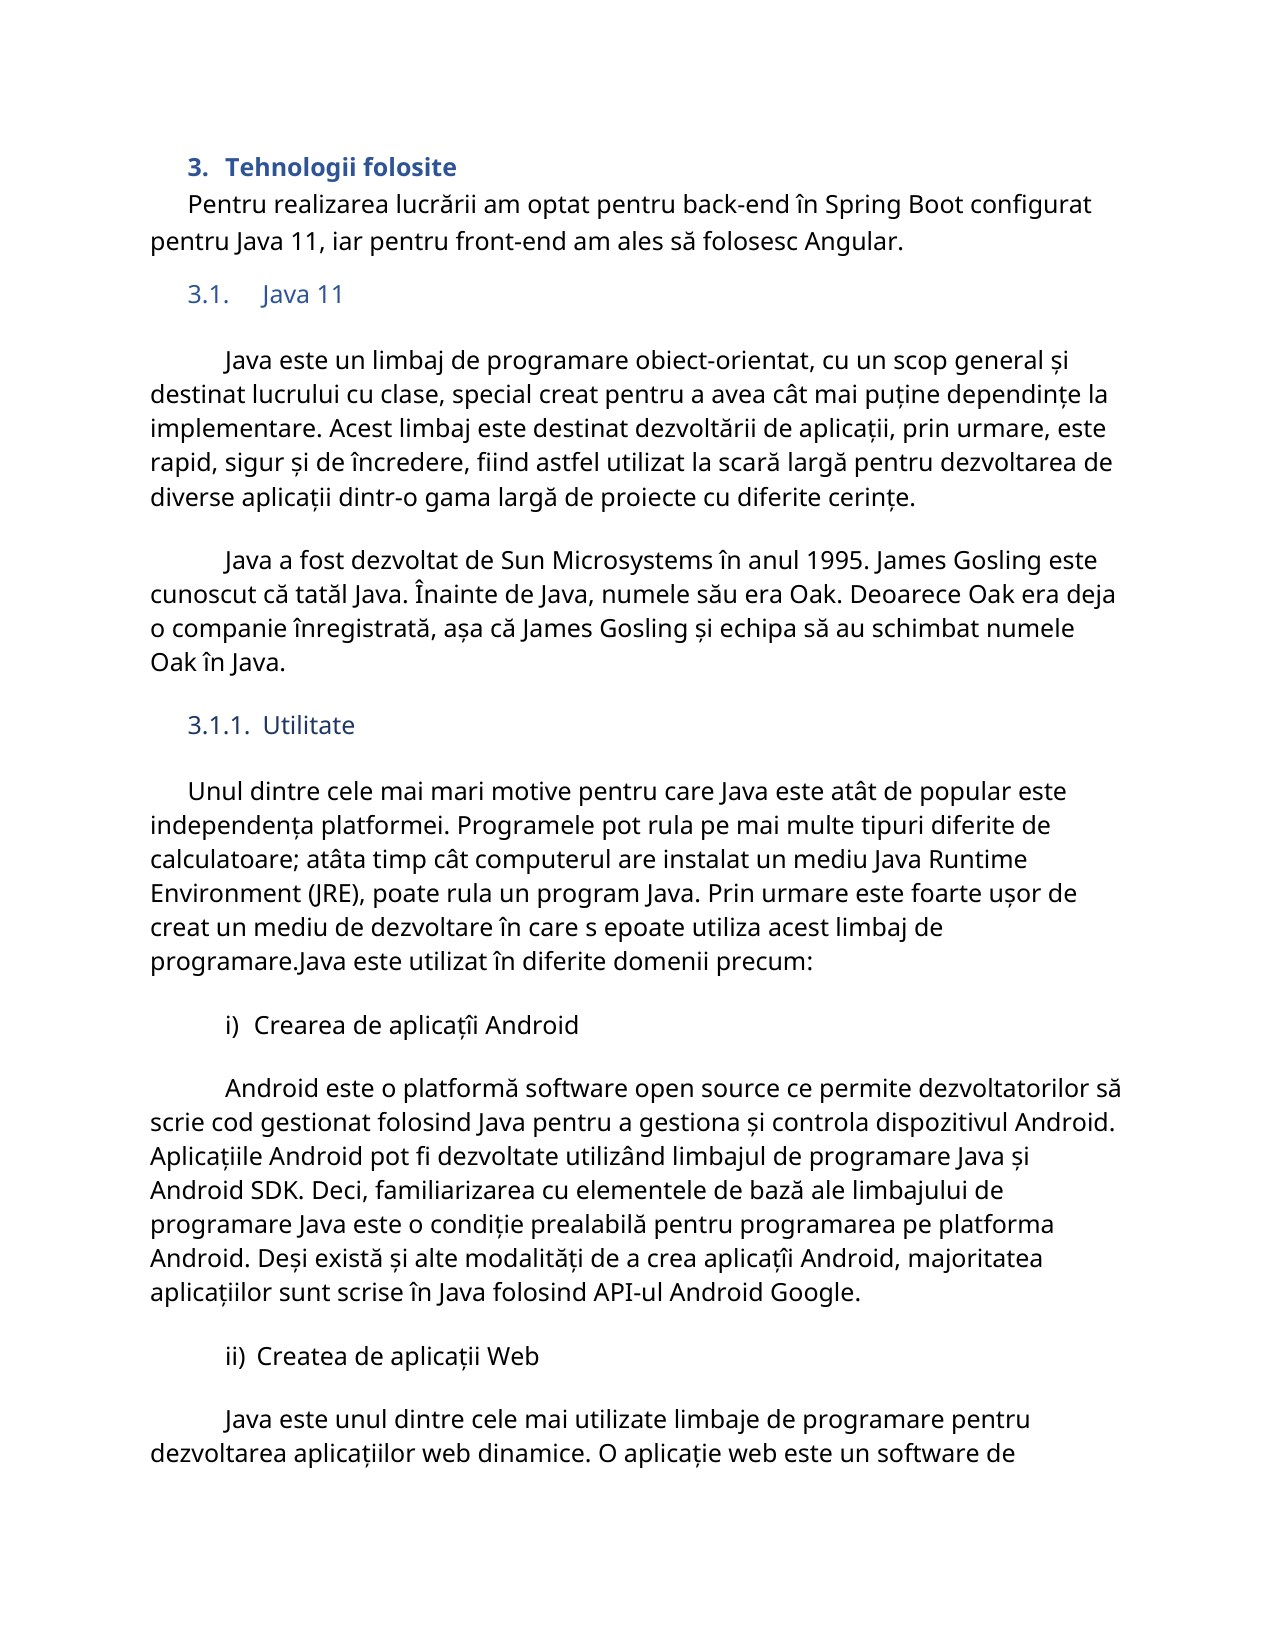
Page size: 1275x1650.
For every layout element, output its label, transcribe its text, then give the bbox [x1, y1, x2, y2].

text Android este o platformă software open source ce permite dezvoltatorilor să scrie cod gestionat folosind Java pentru a gestiona și controla dispozitivul Android. Aplicațiile Android pot fi dezvoltate utilizând limbajul de programare Java și Android SDK. Deci, familiarizarea cu elementele de bază ale limbajului de programare Java este o condiție prealabilă pentru programarea pe platforma Android. Deși există și alte modalități de a crea aplicațîi Android, majoritatea aplicațiilor sunt scrise în Java folosind API-ul Android Google. [150, 1071, 1125, 1309]
text i) Crearea de aplicațîi Android [225, 1007, 1125, 1041]
text ii) Createa de aplicații Web [225, 1338, 1125, 1372]
text Pentru realizarea lucrării am optat pentru back-end în Spring Boot configurat pentru Java 11, iar pentru front-end am ales să folosesc Angular. [150, 187, 1125, 258]
subtitle Tehnologii folosite [187, 150, 1125, 184]
text Java este un limbaj de programare obiect-orientat, cu un scop general și destinat lucrului cu clase, special creat pentru a avea cât mai puține dependințe la implementare. Acest limbaj este destinat dezvoltării de aplicații, prin urmare, este rapid, sigur și de încredere, fiind astfel utilizat la scară largă pentru dezvoltarea de diverse aplicații dintr-o gama largă de proiecte cu diferite cerințe. [150, 343, 1125, 513]
subtitle Utilitate [187, 708, 1125, 742]
text Unul dintre cele mai mari motive pentru care Java este atât de popular este independența platformei. Programele pot rula pe mai multe tipuri diferite de calculatoare; atâta timp cât computerul are instalat un mediu Java Runtime Environment (JRE), poate rula un program Java. Prin urmare este foarte ușor de creat un mediu de dezvoltare în care s epoate utiliza acest limbaj de programare.Java este utilizat în diferite domenii precum: [150, 774, 1125, 978]
text Java a fost dezvoltat de Sun Microsystems în anul 1995. James Gosling este cunoscut că tatăl Java. Înainte de Java, numele său era Oak. Deoarece Oak era deja o companie înregistrată, așa că James Gosling și echipa să au schimbat numele Oak în Java. [150, 542, 1125, 679]
subtitle Java 11 [187, 277, 1125, 311]
